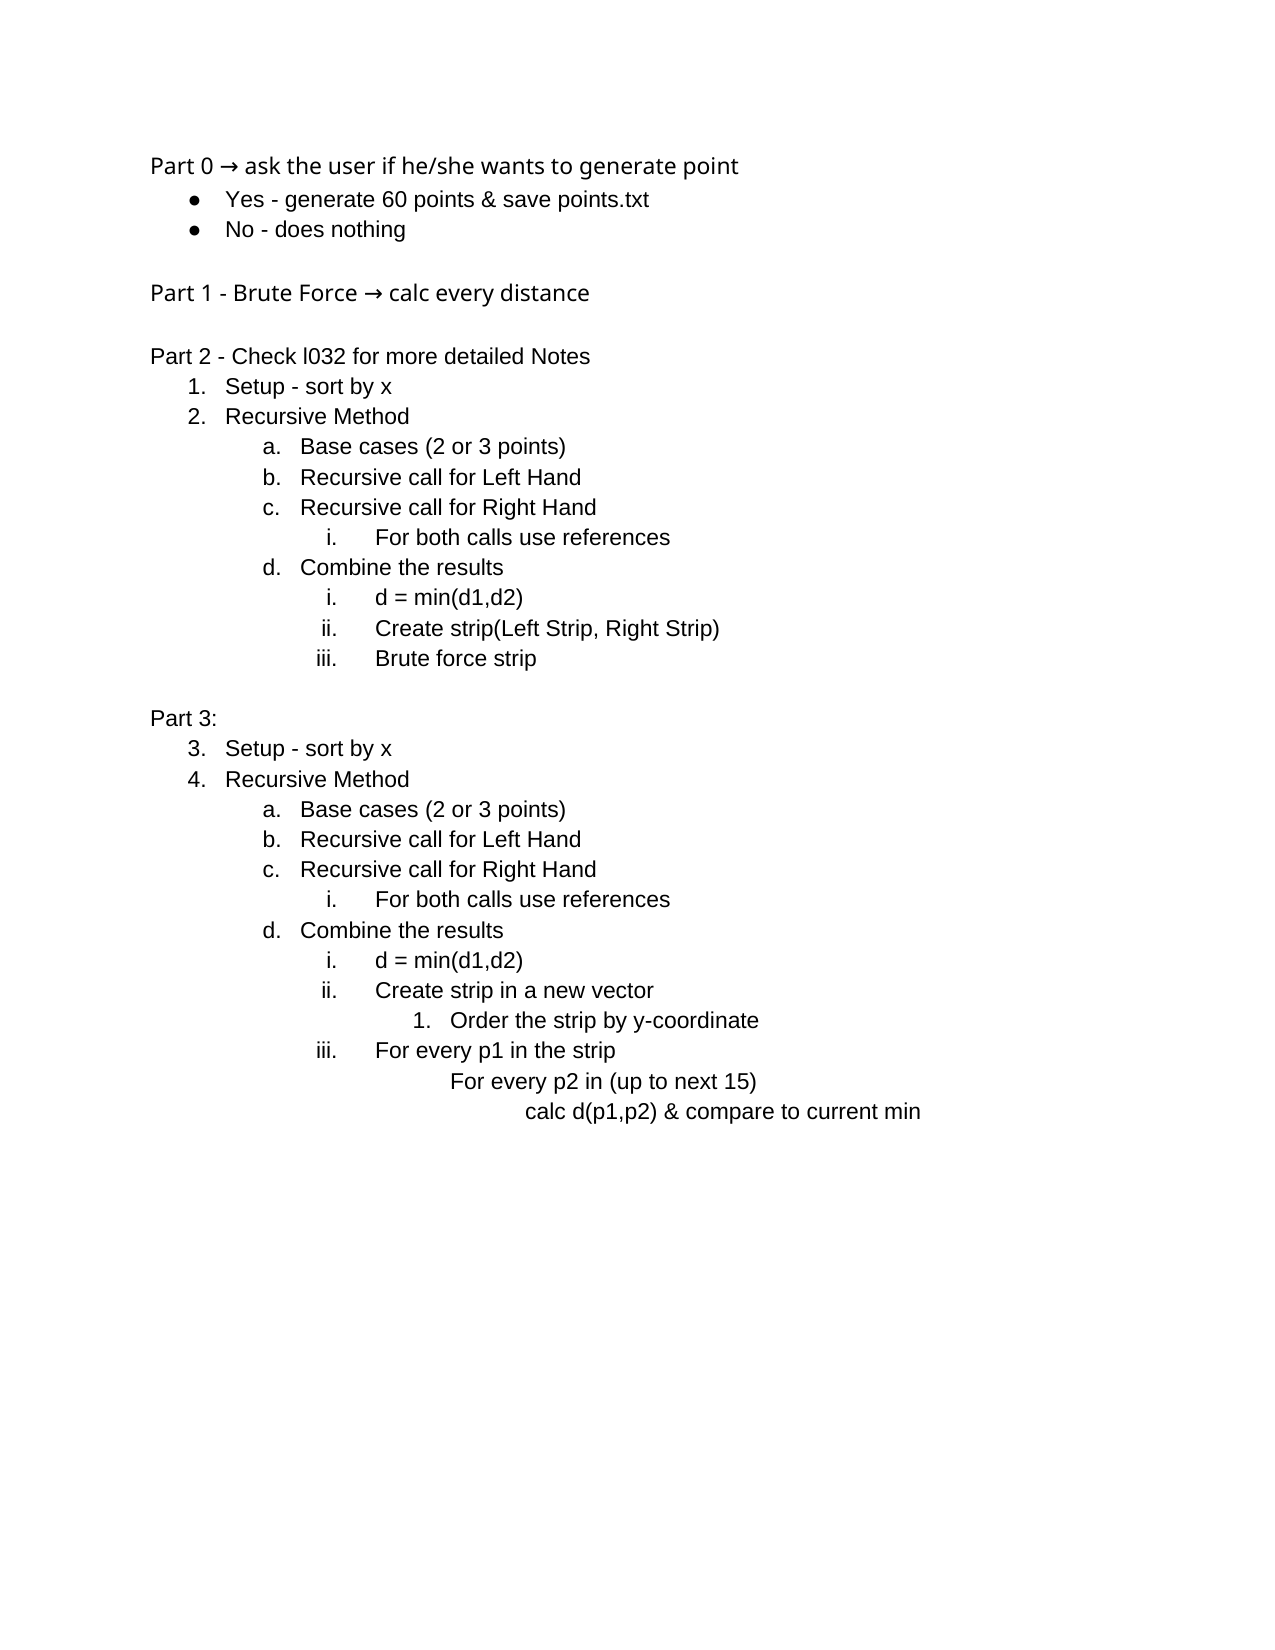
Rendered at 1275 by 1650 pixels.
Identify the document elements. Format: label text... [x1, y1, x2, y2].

list Combine the results [262, 917, 1125, 943]
text Part 1 - Brute Force → calc every distance [150, 277, 1125, 308]
list Yes - generate 60 points & save points.txt [187, 186, 1125, 212]
list Setup - sort by x [187, 373, 1125, 399]
list Create strip(Left Strip, Right Strip) [337, 614, 1125, 641]
list Base cases (2 or 3 points) [262, 796, 1125, 822]
list Recursive call for Left Hand [262, 463, 1125, 490]
text Part 0 → ask the user if he/she wants to generate point [150, 150, 1125, 181]
list Recursive Method [187, 766, 1125, 792]
list Recursive call for Right Hand [262, 856, 1125, 883]
list Combine the results [262, 554, 1125, 581]
text Part 3: [150, 705, 1125, 732]
list For both calls use references [337, 524, 1125, 550]
list For both calls use references [337, 886, 1125, 913]
list Order the strip by y-coordinate [412, 1007, 1125, 1034]
list d = min(d1,d2) [337, 584, 1125, 611]
list Recursive call for Right Hand [262, 494, 1125, 520]
list Brute force strip [337, 645, 1125, 671]
list Recursive Method [187, 403, 1125, 429]
text For every p2 in (up to next 15) [450, 1068, 1125, 1094]
list Create strip in a new vector [337, 977, 1125, 1003]
text Part 2 - Check l032 for more detailed Notes [150, 343, 1125, 369]
list Setup - sort by x [187, 735, 1125, 762]
list No - does nothing [187, 216, 1125, 242]
list Base cases (2 or 3 points) [262, 433, 1125, 460]
list For every p1 in the strip [337, 1037, 1125, 1064]
list d = min(d1,d2) [337, 947, 1125, 973]
list Recursive call for Left Hand [262, 826, 1125, 852]
text calc d(p1,p2) & compare to current min [450, 1098, 1125, 1124]
